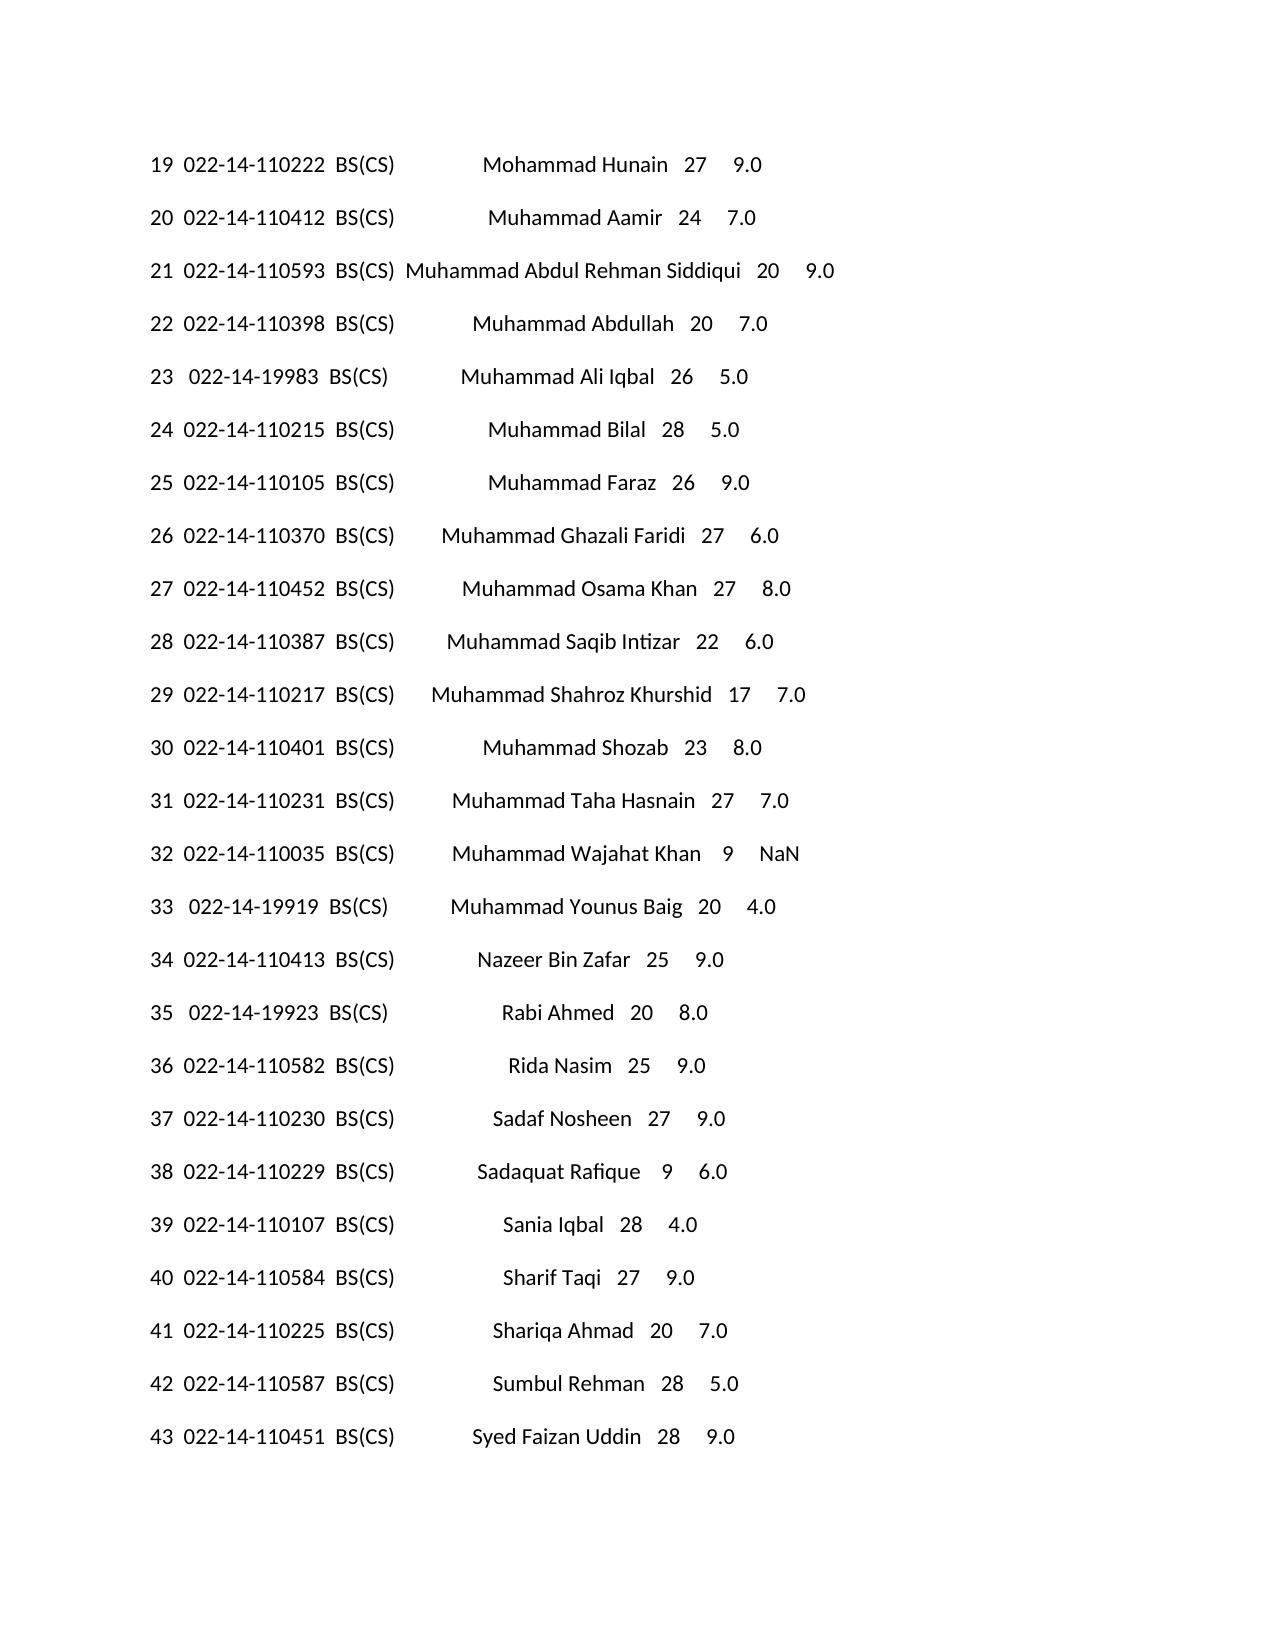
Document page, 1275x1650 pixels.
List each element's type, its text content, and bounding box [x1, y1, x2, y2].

text 29 022-14-110217 BS(CS) Muhammad Shahroz Khurshid 17 7.0 [150, 680, 1125, 708]
text 35 022-14-19923 BS(CS) Rabi Ahmed 20 8.0 [150, 998, 1125, 1026]
text 30 022-14-110401 BS(CS) Muhammad Shozab 23 8.0 [150, 733, 1125, 761]
text 40 022-14-110584 BS(CS) Sharif Taqi 27 9.0 [150, 1263, 1125, 1291]
text 22 022-14-110398 BS(CS) Muhammad Abdullah 20 7.0 [150, 309, 1125, 337]
text 20 022-14-110412 BS(CS) Muhammad Aamir 24 7.0 [150, 203, 1125, 231]
text 39 022-14-110107 BS(CS) Sania Iqbal 28 4.0 [150, 1210, 1125, 1238]
text 43 022-14-110451 BS(CS) Syed Faizan Uddin 28 9.0 [150, 1422, 1125, 1451]
text 42 022-14-110587 BS(CS) Sumbul Rehman 28 5.0 [150, 1369, 1125, 1397]
text 31 022-14-110231 BS(CS) Muhammad Taha Hasnain 27 7.0 [150, 786, 1125, 814]
text 21 022-14-110593 BS(CS) Muhammad Abdul Rehman Siddiqui 20 9.0 [150, 256, 1125, 284]
text 33 022-14-19919 BS(CS) Muhammad Younus Baig 20 4.0 [150, 892, 1125, 920]
text 24 022-14-110215 BS(CS) Muhammad Bilal 28 5.0 [150, 415, 1125, 443]
text 25 022-14-110105 BS(CS) Muhammad Faraz 26 9.0 [150, 468, 1125, 496]
text 34 022-14-110413 BS(CS) Nazeer Bin Zafar 25 9.0 [150, 945, 1125, 973]
text 26 022-14-110370 BS(CS) Muhammad Ghazali Faridi 27 6.0 [150, 521, 1125, 549]
text 23 022-14-19983 BS(CS) Muhammad Ali Iqbal 26 5.0 [150, 362, 1125, 390]
text 41 022-14-110225 BS(CS) Shariqa Ahmad 20 7.0 [150, 1316, 1125, 1344]
text 32 022-14-110035 BS(CS) Muhammad Wajahat Khan 9 NaN [150, 839, 1125, 867]
text 28 022-14-110387 BS(CS) Muhammad Saqib Intizar 22 6.0 [150, 627, 1125, 655]
text 37 022-14-110230 BS(CS) Sadaf Nosheen 27 9.0 [150, 1104, 1125, 1132]
text 27 022-14-110452 BS(CS) Muhammad Osama Khan 27 8.0 [150, 574, 1125, 602]
text 19 022-14-110222 BS(CS) Mohammad Hunain 27 9.0 [150, 150, 1125, 178]
text 36 022-14-110582 BS(CS) Rida Nasim 25 9.0 [150, 1051, 1125, 1079]
text 38 022-14-110229 BS(CS) Sadaquat Rafique 9 6.0 [150, 1157, 1125, 1185]
